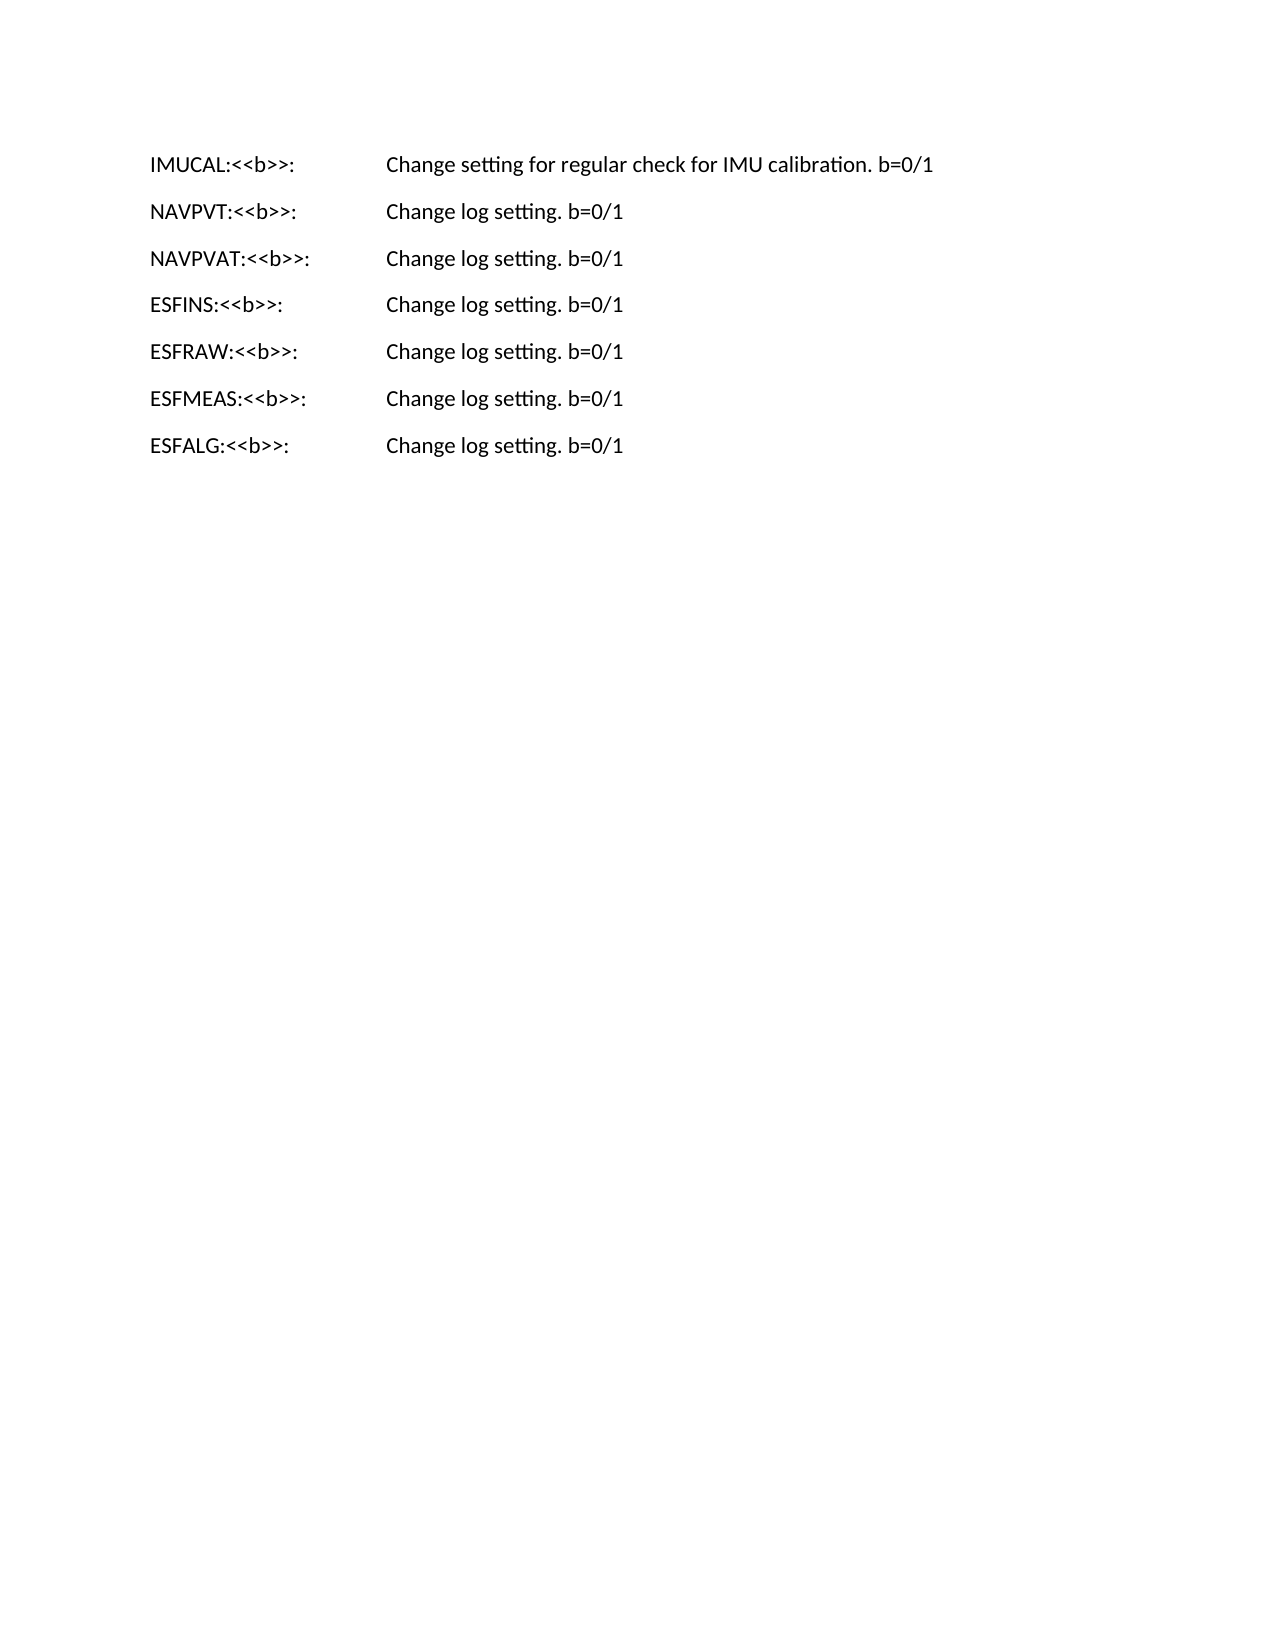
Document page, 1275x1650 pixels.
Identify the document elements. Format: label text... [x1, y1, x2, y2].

text ESFINS:<<b>>: Change log setting. b=0/1 [150, 291, 1125, 319]
text NAVPVT:<<b>>: Change log setting. b=0/1 [150, 197, 1125, 225]
text ESFRAW:<<b>>: Change log setting. b=0/1 [150, 337, 1125, 366]
text ESFMEAS:<<b>>: Change log setting. b=0/1 [150, 384, 1125, 412]
text IMUCAL:<<b>>: Change setting for regular check for IMU calibration. b=0/1 [150, 150, 1125, 178]
text ESFALG:<<b>>: Change log setting. b=0/1 [150, 431, 1125, 459]
text NAVPVAT:<<b>>: Change log setting. b=0/1 [150, 244, 1125, 272]
